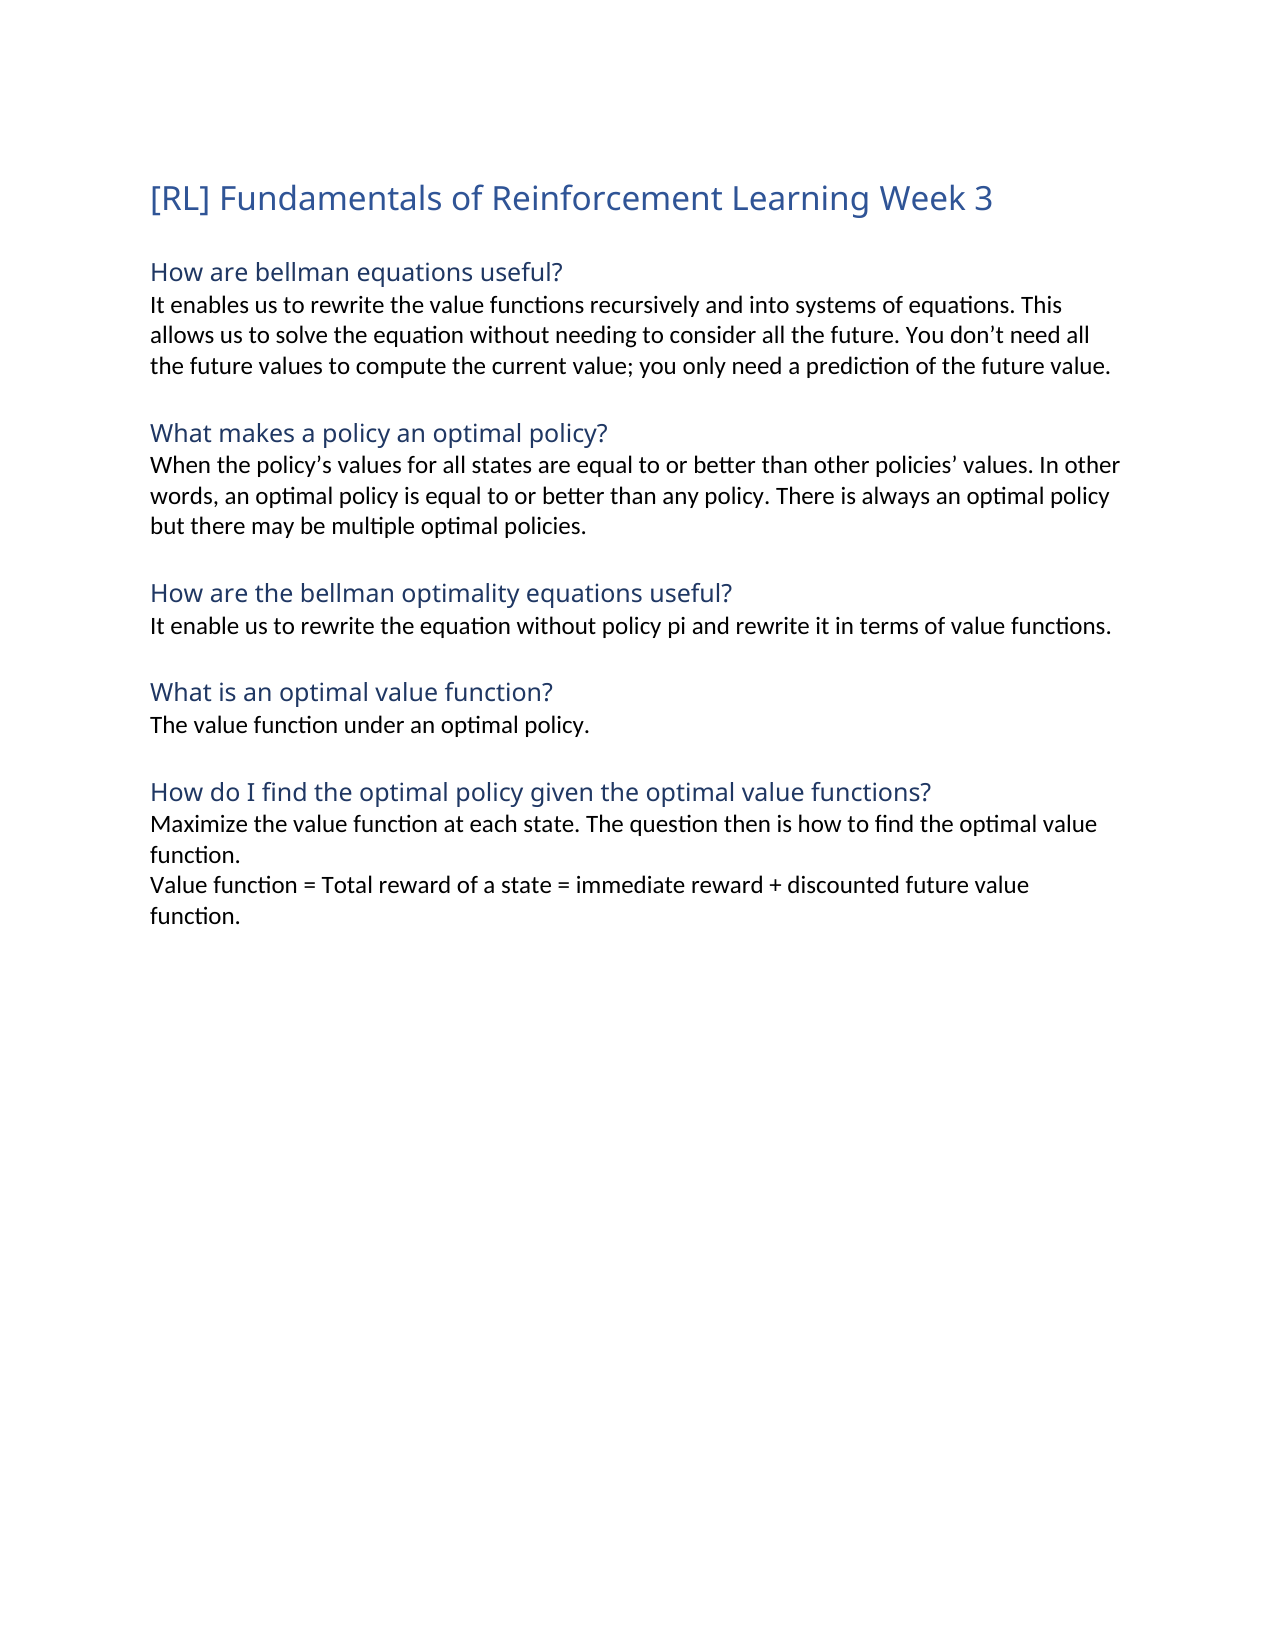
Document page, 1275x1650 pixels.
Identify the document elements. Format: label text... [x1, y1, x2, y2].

subtitle How are bellman equations useful? [150, 255, 1125, 289]
text When the policy’s values for all states are equal to or better than other policies’ values. In other words, an optimal policy is equal to or better than any policy. There is always an optimal policy but there may be multiple optimal policies. [150, 449, 1125, 541]
text Maximize the value function at each state. The question then is how to find the optimal value function. [150, 808, 1125, 869]
subtitle How do I find the optimal policy given the optimal value functions? [150, 774, 1125, 808]
subtitle What makes a policy an optimal policy? [150, 415, 1125, 449]
text It enable us to rewrite the equation without policy pi and rewrite it in terms of value functions. [150, 610, 1125, 640]
subtitle How are the bellman optimality equations useful? [150, 576, 1125, 610]
text The value function under an optimal policy. [150, 709, 1125, 739]
subtitle [RL] Fundamentals of Reinforcement Learning Week 3 [150, 175, 1125, 220]
subtitle What is an optimal value function? [150, 675, 1125, 709]
text Value function = Total reward of a state = immediate reward + discounted future value function. [150, 869, 1125, 930]
text It enables us to rewrite the value functions recursively and into systems of equations. This allows us to solve the equation without needing to consider all the future. You don’t need all the future values to compute the current value; you only need a prediction of the future value. [150, 289, 1125, 381]
